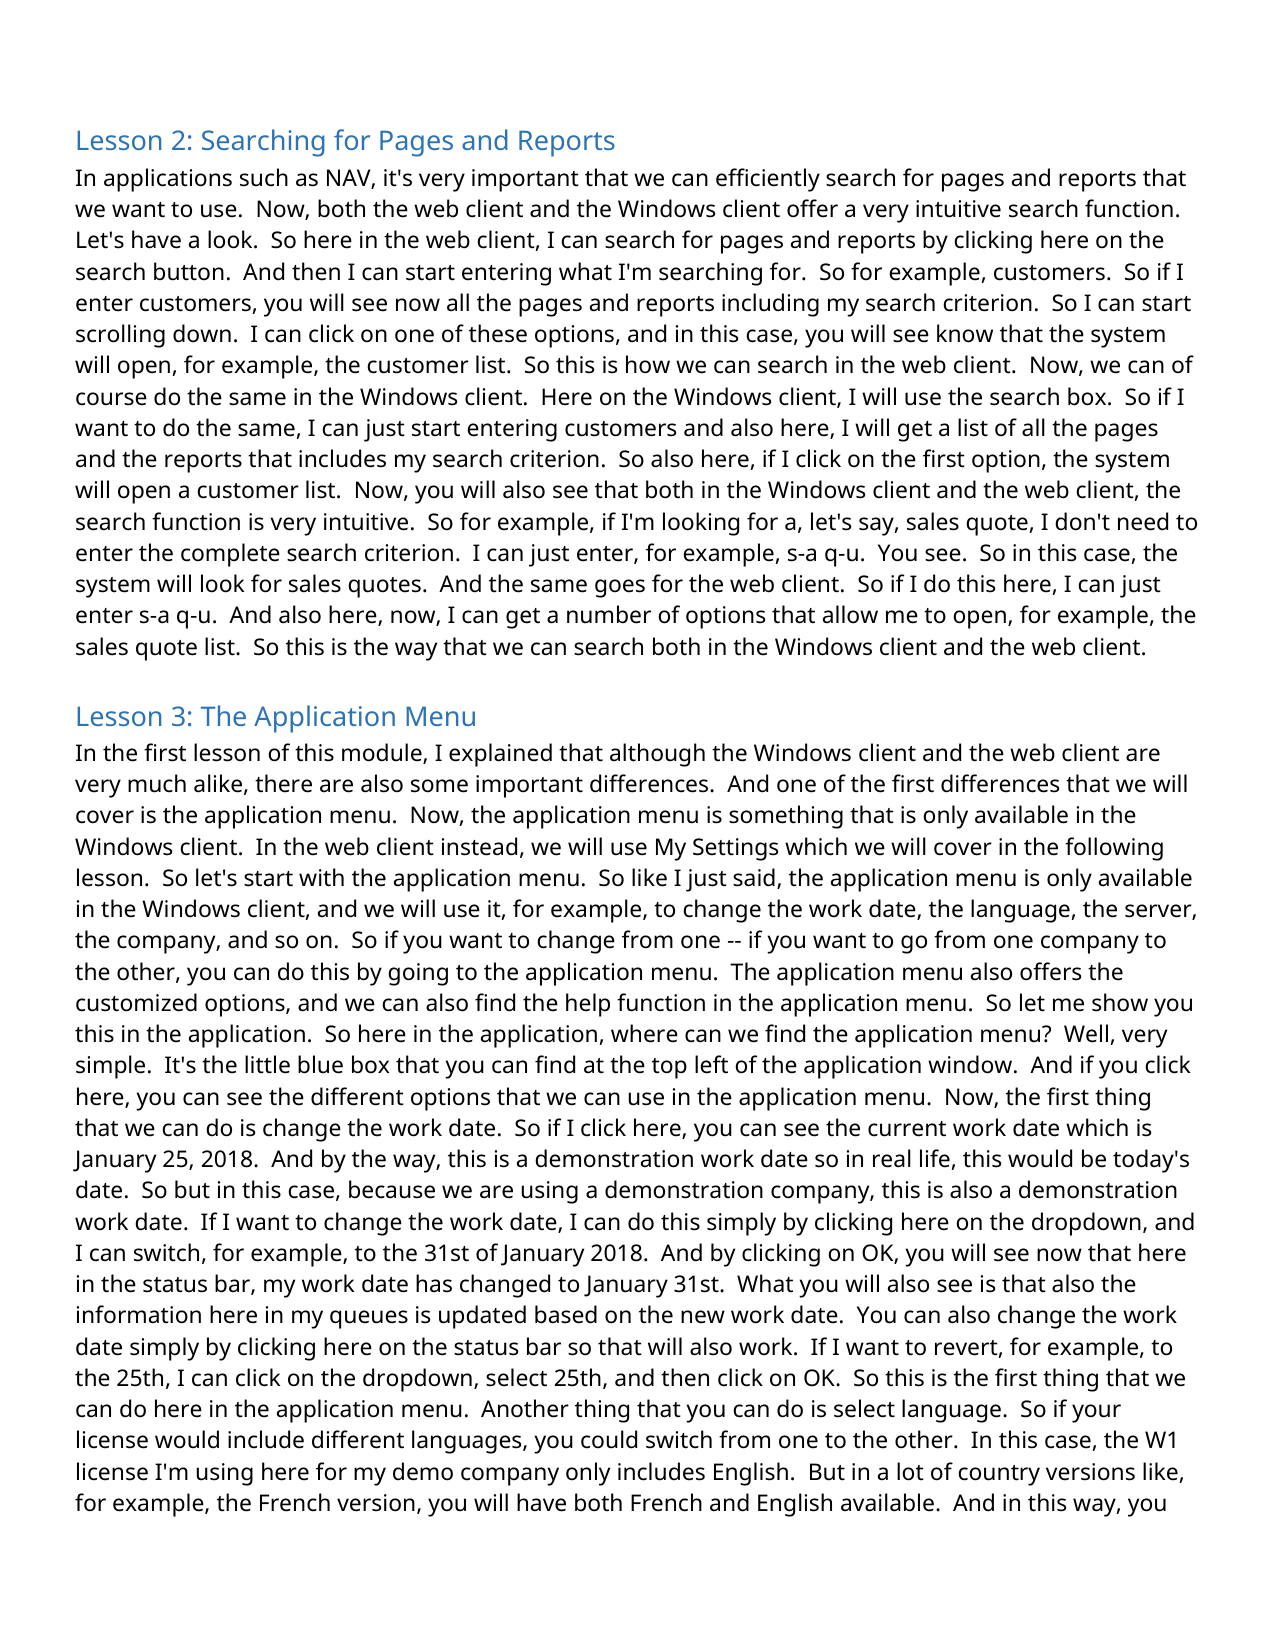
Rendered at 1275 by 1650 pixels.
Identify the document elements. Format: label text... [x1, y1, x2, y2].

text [75, 737, 1200, 1518]
subtitle Lesson 3: The Application Menu [75, 697, 1200, 734]
text In applications such as NAV, it's very important that we can efficiently search for pages and reports that we want to use. Now, both the web client and the Windows client offer a very intuitive search function. Let's have a look. So here in the web client, I can search for pages and reports by clicking here on the search button. And then I can start entering what I'm searching for. So for example, customers. So if I enter customers, you will see now all the pages and reports including my search criterion. So I can start scrolling down. I can click on one of these options, and in this case, you will see know that the system will open, for example, the customer list. So this is how we can search in the web client. Now, we can of course do the same in the Windows client. Here on the Windows client, I will use the search box. So if I want to do the same, I can just start entering customers and also here, I will get a list of all the pages and the reports that includes my search criterion. So also here, if I click on the first option, the system will open a customer list. Now, you will also see that both in the Windows client and the web client, the search function is very intuitive. So for example, if I'm looking for a, let's say, sales quote, I don't need to enter the complete search criterion. I can just enter, for example, s-a q-u. You see. So in this case, the system will look for sales quotes. And the same goes for the web client. So if I do this here, I can just enter s-a q-u. And also here, now, I can get a number of options that allow me to open, for example, the sales quote list. So this is the way that we can search both in the Windows client and the web client. [75, 162, 1200, 662]
subtitle Lesson 2: Searching for Pages and Reports [75, 122, 1200, 159]
